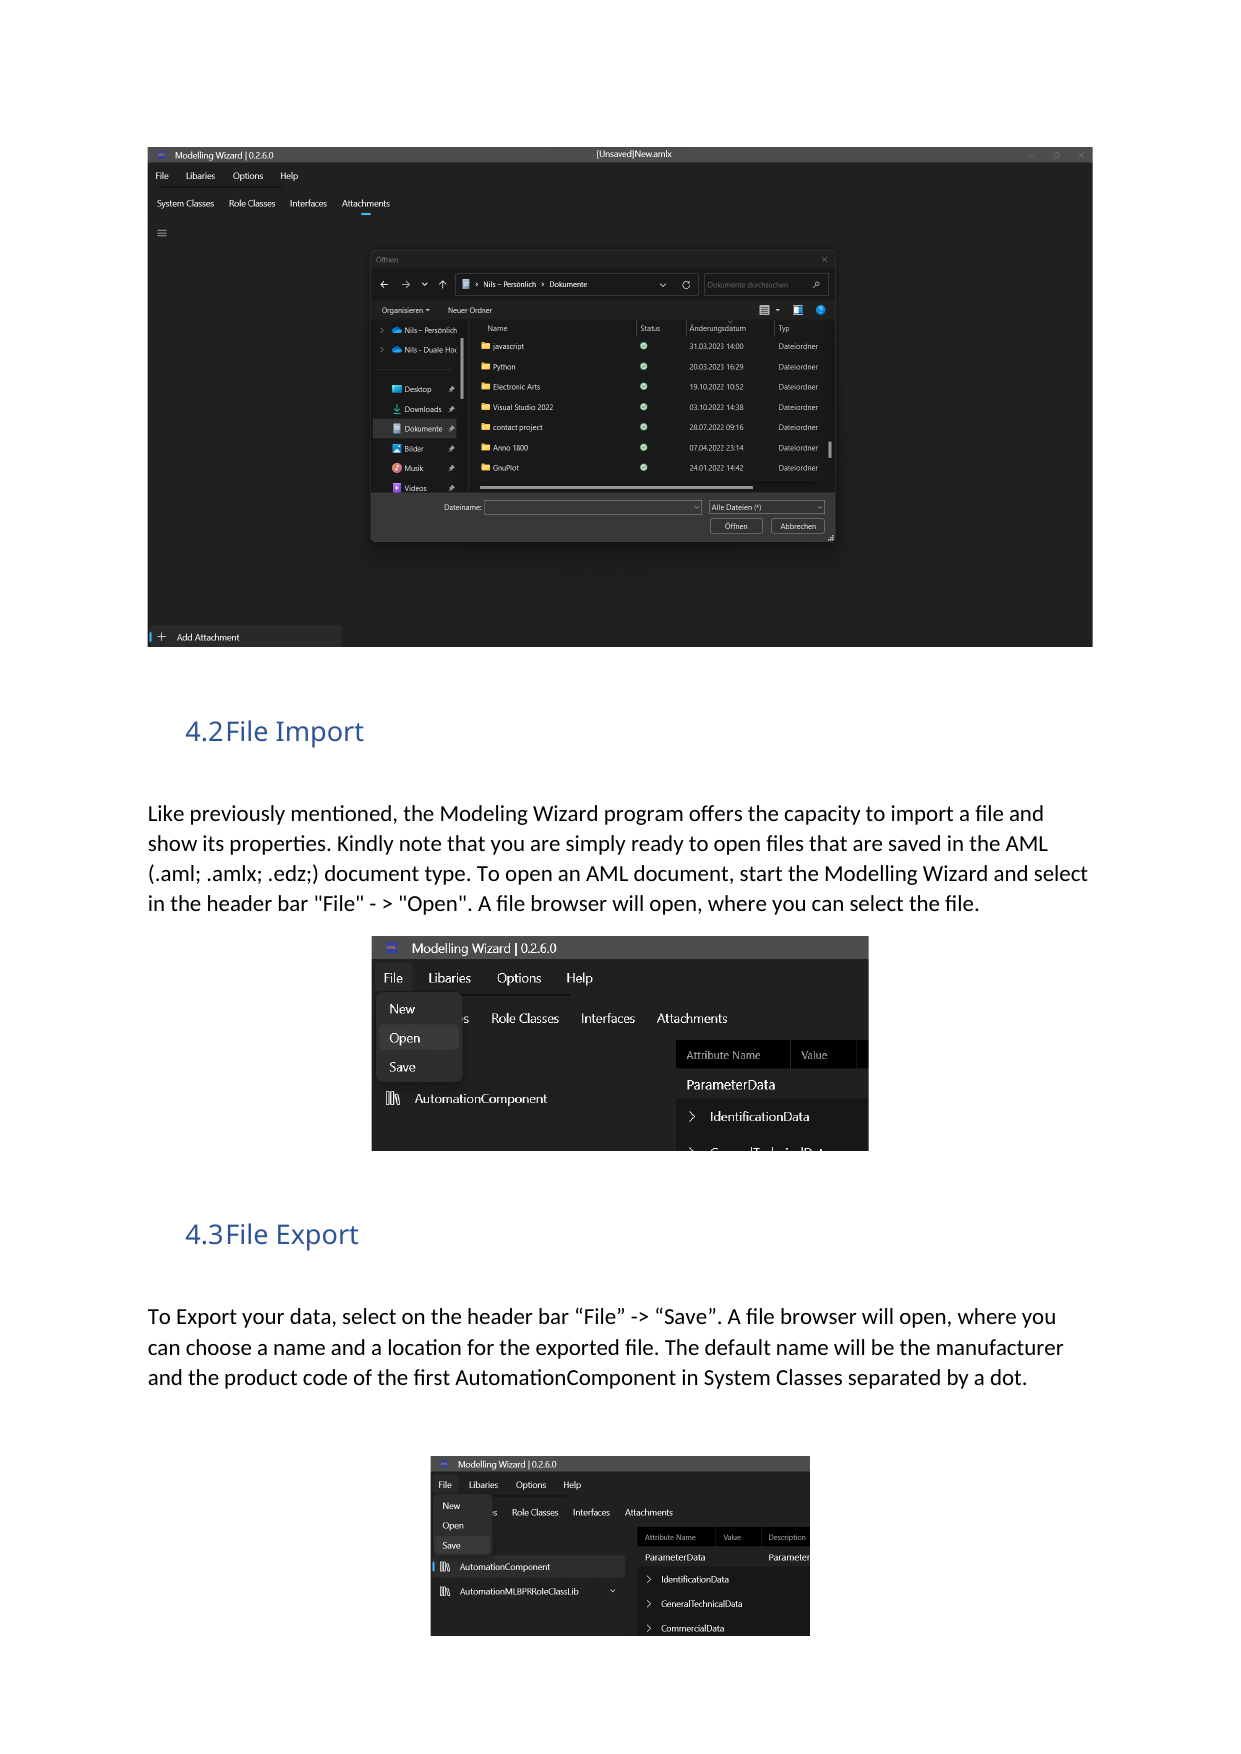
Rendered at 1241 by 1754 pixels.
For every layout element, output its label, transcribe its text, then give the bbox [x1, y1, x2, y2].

picture [147, 147, 1093, 647]
subtitle File Export [185, 1216, 1093, 1253]
picture [430, 1456, 810, 1636]
picture [371, 936, 869, 1151]
text Like previously mentioned, the Modeling Wizard program offers the capacity to import a file and show its properties. Kindly note that you are simply ready to open files that are saved in the AML (.aml; .amlx; .edz;) document type. To open an AML document, start the Modelling Wizard and select in the header bar "File" - > "Open". A file browser will open, where you can select the file. [148, 799, 1093, 917]
subtitle File Import [185, 712, 1093, 749]
text To Export your data, select on the header bar “File” -> “Save”. A file browser will open, where you can choose a name and a location for the exported file. The default name will be the manufacturer and the product code of the first AutomationComponent in System Classes separated by a dot. [148, 1302, 1093, 1391]
